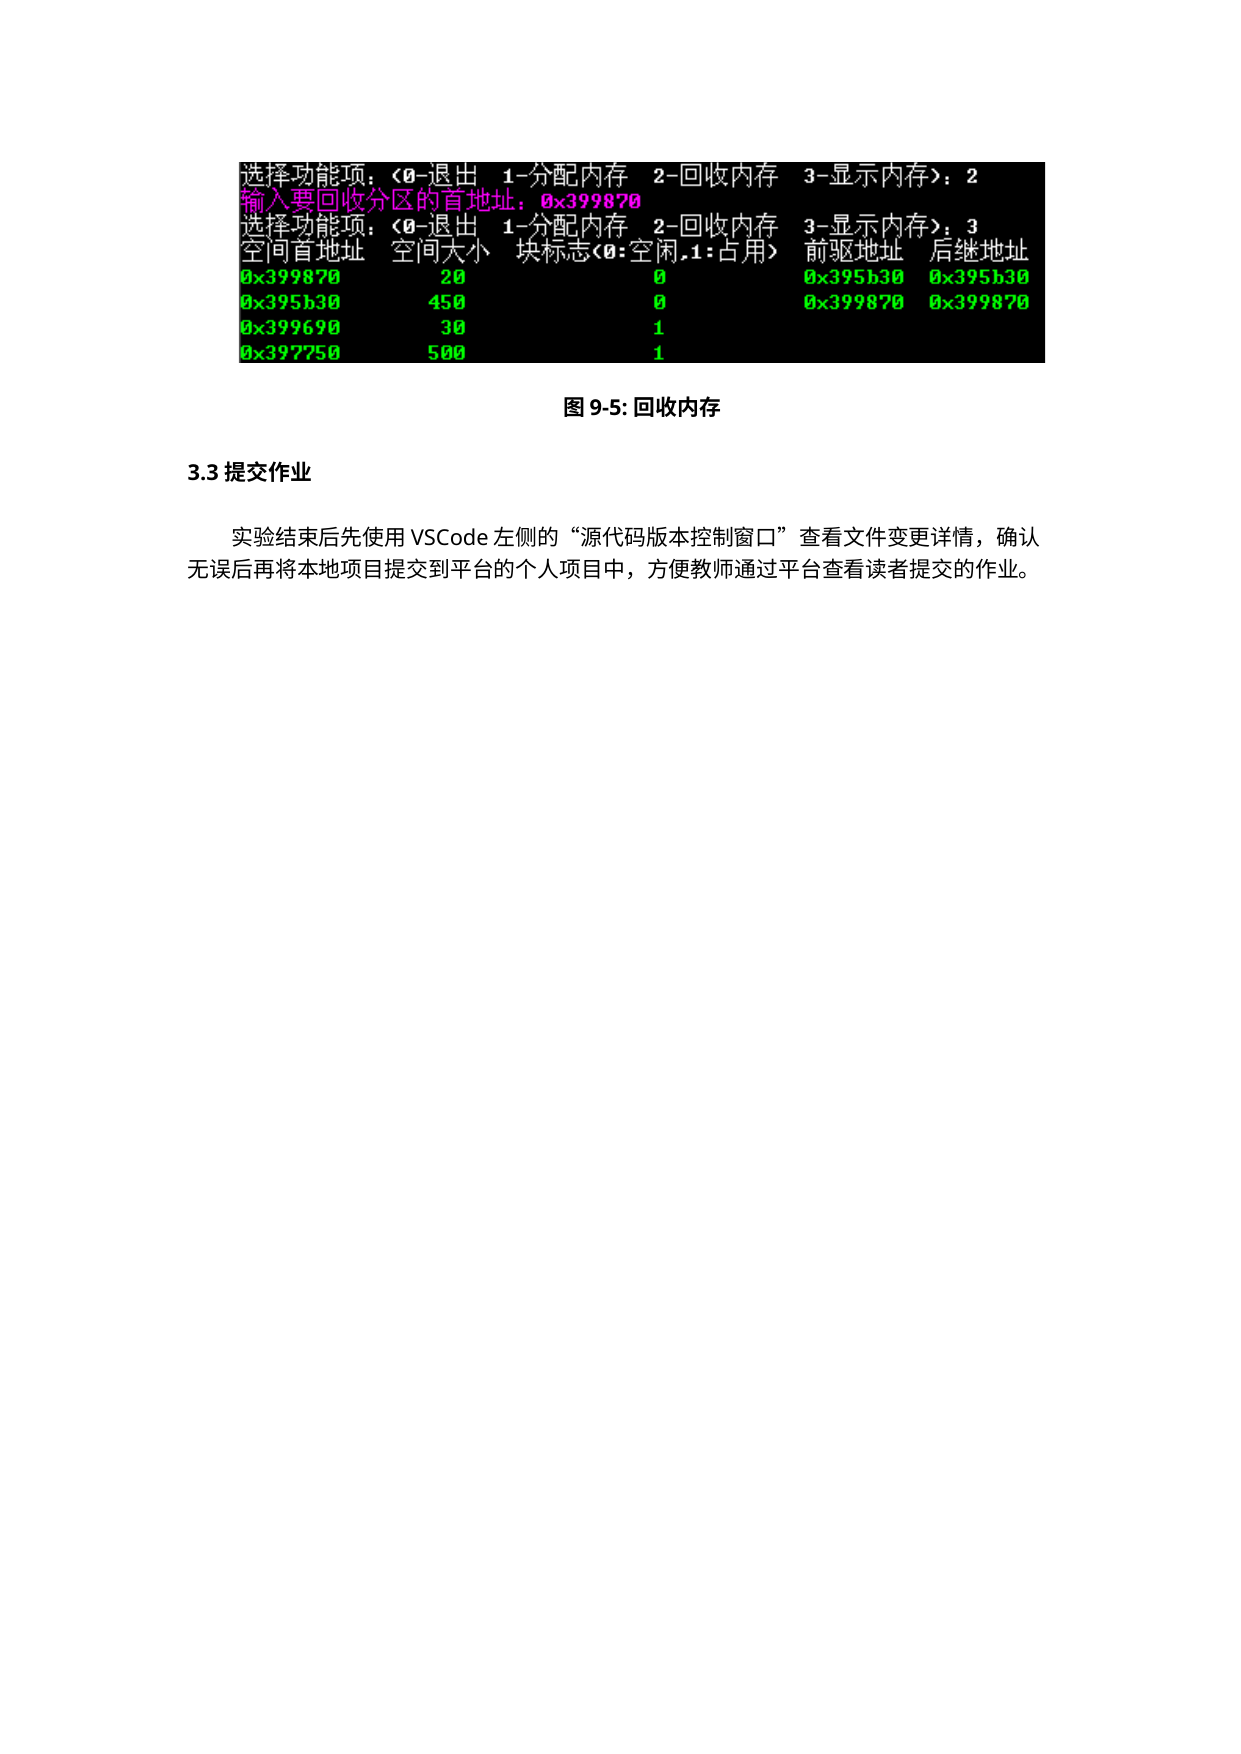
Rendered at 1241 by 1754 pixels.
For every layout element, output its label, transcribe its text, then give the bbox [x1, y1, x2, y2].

picture [238, 162, 1046, 363]
text 图9-5: 回收内存 [187, 389, 1053, 422]
text 实验结束后先使用VSCode左侧的“源代码版本控制窗口”查看文件变更详情，确认无误后再将本地项目提交到平台的个人项目中，方便教师通过平台查看读者提交的作业。 [187, 519, 1053, 584]
text 3.3 提交作业 [187, 454, 1053, 487]
